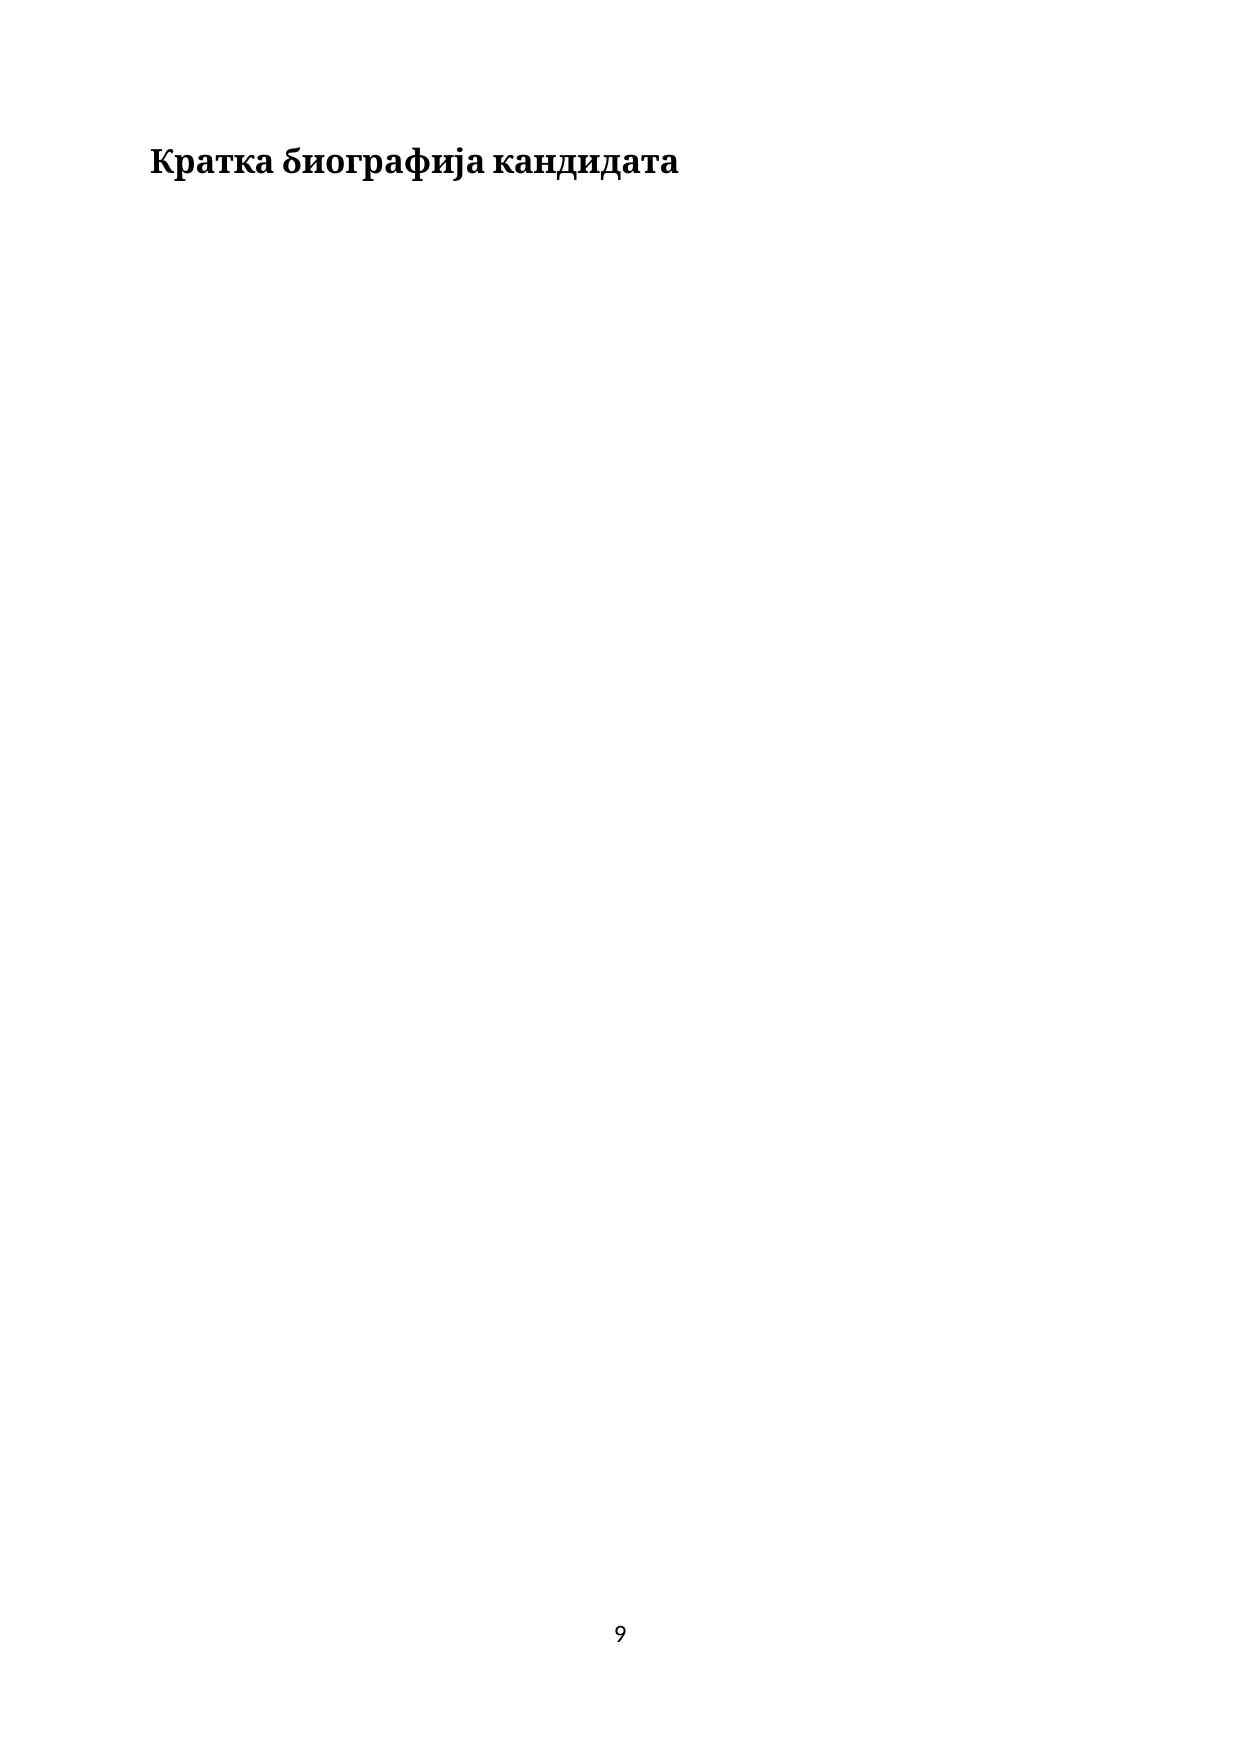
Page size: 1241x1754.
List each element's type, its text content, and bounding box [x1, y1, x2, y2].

text Кратка биографија кандидата [150, 143, 1090, 181]
